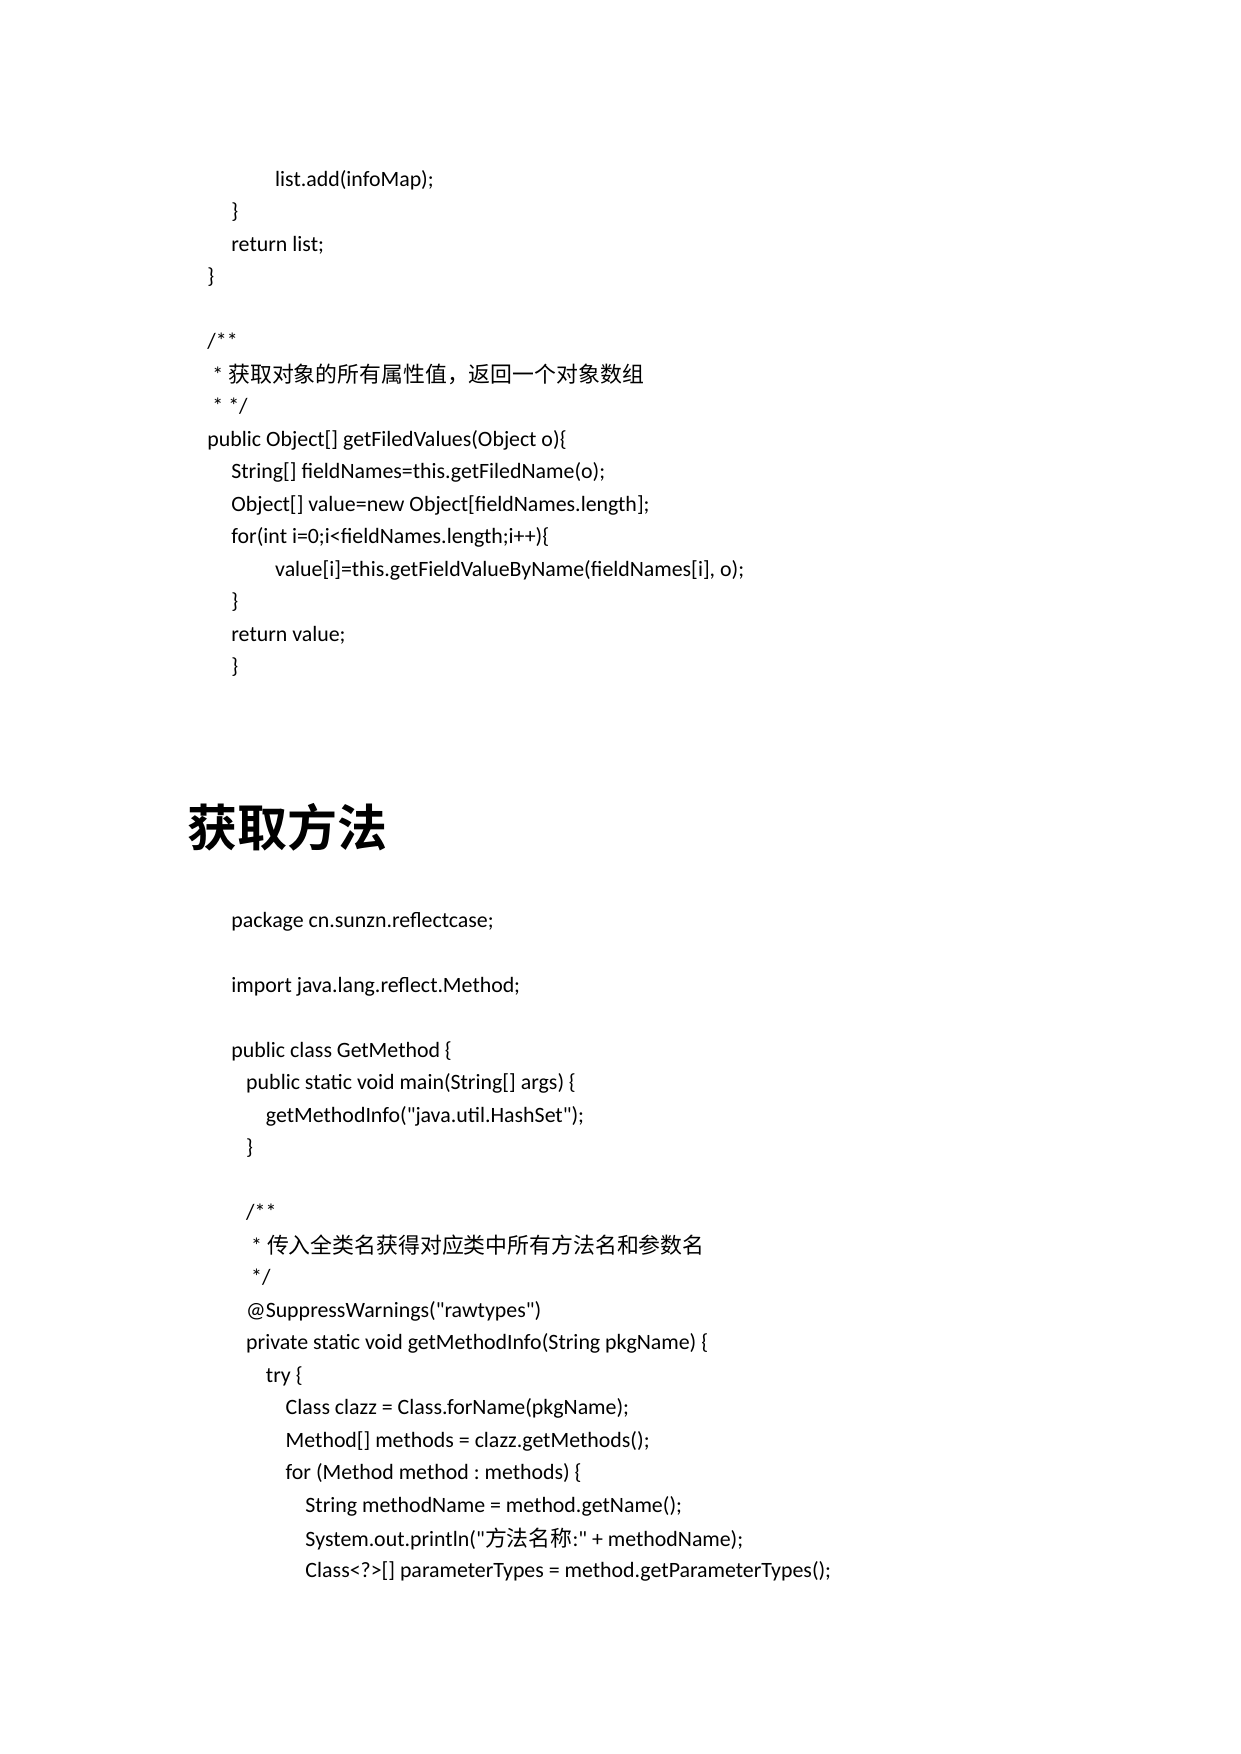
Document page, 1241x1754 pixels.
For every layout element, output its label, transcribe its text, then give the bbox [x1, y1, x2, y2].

text Class clazz = Class.forName(pkgName); [187, 1390, 1053, 1423]
text Method[] methods = clazz.getMethods(); [187, 1423, 1053, 1455]
text list.add(infoMap); [187, 162, 1053, 194]
text } [187, 194, 1053, 227]
text @SuppressWarnings("rawtypes") [187, 1293, 1053, 1325]
text public static void main(String[] args) { [187, 1065, 1053, 1098]
text String methodName = method.getName(); [187, 1488, 1053, 1520]
text return list; [187, 227, 1053, 259]
text Object[] value=new Object[fieldNames.length]; [187, 487, 1053, 519]
text * 获取对象的所有属性值，返回一个对象数组 [187, 357, 1053, 389]
text * 传入全类名获得对应类中所有方法名和参数名 [187, 1228, 1053, 1260]
text /** [187, 324, 1053, 357]
subtitle 获取方法 [187, 776, 1053, 874]
text */ [187, 1260, 1053, 1293]
text package cn.sunzn.reflectcase; [187, 903, 1053, 935]
text String[] fieldNames=this.getFiledName(o); [187, 454, 1053, 487]
text return value; [187, 617, 1053, 649]
text } [187, 584, 1053, 617]
text } [187, 1130, 1053, 1163]
text } [187, 259, 1053, 292]
text System.out.println("方法名称:" + methodName); [187, 1520, 1053, 1553]
text for(int i=0;i<fieldNames.length;i++){ [187, 519, 1053, 552]
text * */ [187, 389, 1053, 422]
text public class GetMethod { [187, 1033, 1053, 1065]
text private static void getMethodInfo(String pkgName) { [187, 1325, 1053, 1358]
text } [187, 649, 1053, 682]
text Class<?>[] parameterTypes = method.getParameterTypes(); [187, 1553, 1053, 1585]
text /** [187, 1195, 1053, 1228]
text import java.lang.reflect.Method; [187, 968, 1053, 1000]
text getMethodInfo("java.util.HashSet"); [187, 1098, 1053, 1130]
text value[i]=this.getFieldValueByName(fieldNames[i], o); [187, 552, 1053, 584]
text public Object[] getFiledValues(Object o){ [187, 422, 1053, 454]
text for (Method method : methods) { [187, 1455, 1053, 1488]
text try { [187, 1358, 1053, 1390]
